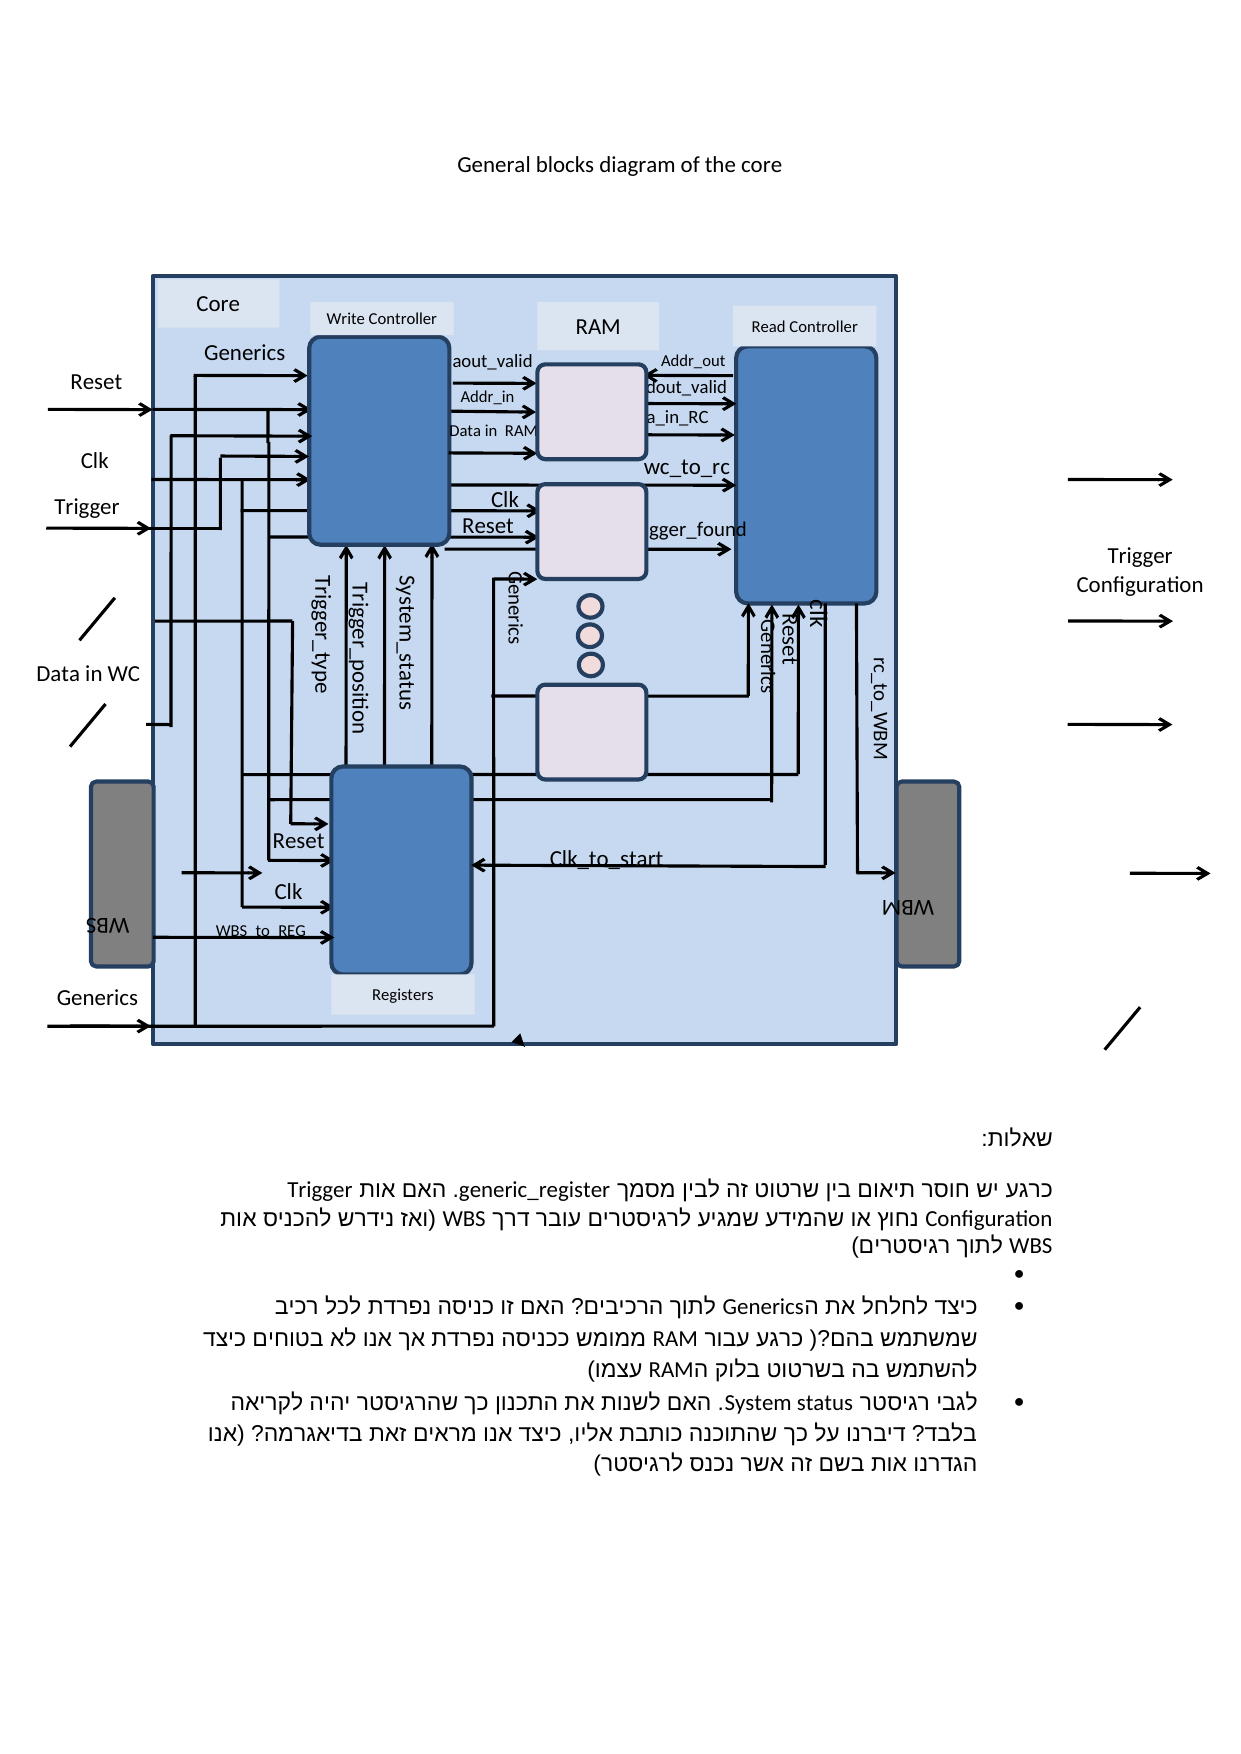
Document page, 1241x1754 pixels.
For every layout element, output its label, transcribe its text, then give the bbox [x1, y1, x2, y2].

text שאלות: [187, 1124, 1053, 1151]
text כרגע יש חוסר תיאום בין שרטוט זה לבין מסמך generic_register. האם אות Trigger [187, 1176, 1053, 1204]
list כיצד לחלחל את הGenerics לתוך הרכיבים? האם זו כניסה נפרדת לכל רכיב שמשתמש בהם?( כרגע עבור RAM ממומש ככניסה נפרדת אך אנו לא בטוחים כיצד להשתמש בה בשרטוט בלוק הRAM עצמו) [187, 1292, 1015, 1384]
text Configuration נחוץ או שהמידע שמגיע לרגיסטרים עובר דרך WBS (ואז נידרש להכניס אות WBS לתוך רגיסטרים) [187, 1204, 1053, 1260]
text General blocks diagram of the core [187, 150, 1053, 178]
list לגבי רגיסטר System status. האם לשנות את התכנון כך שהרגיסטר יהיה לקריאה בלבד? דיברנו על כך שהתוכנה כותבת אליו, כיצד אנו מראים זאת בדיאגרמה? (אנו הגדרנו אות בשם זה אשר נכנס לרגיסטר) [187, 1388, 1015, 1476]
